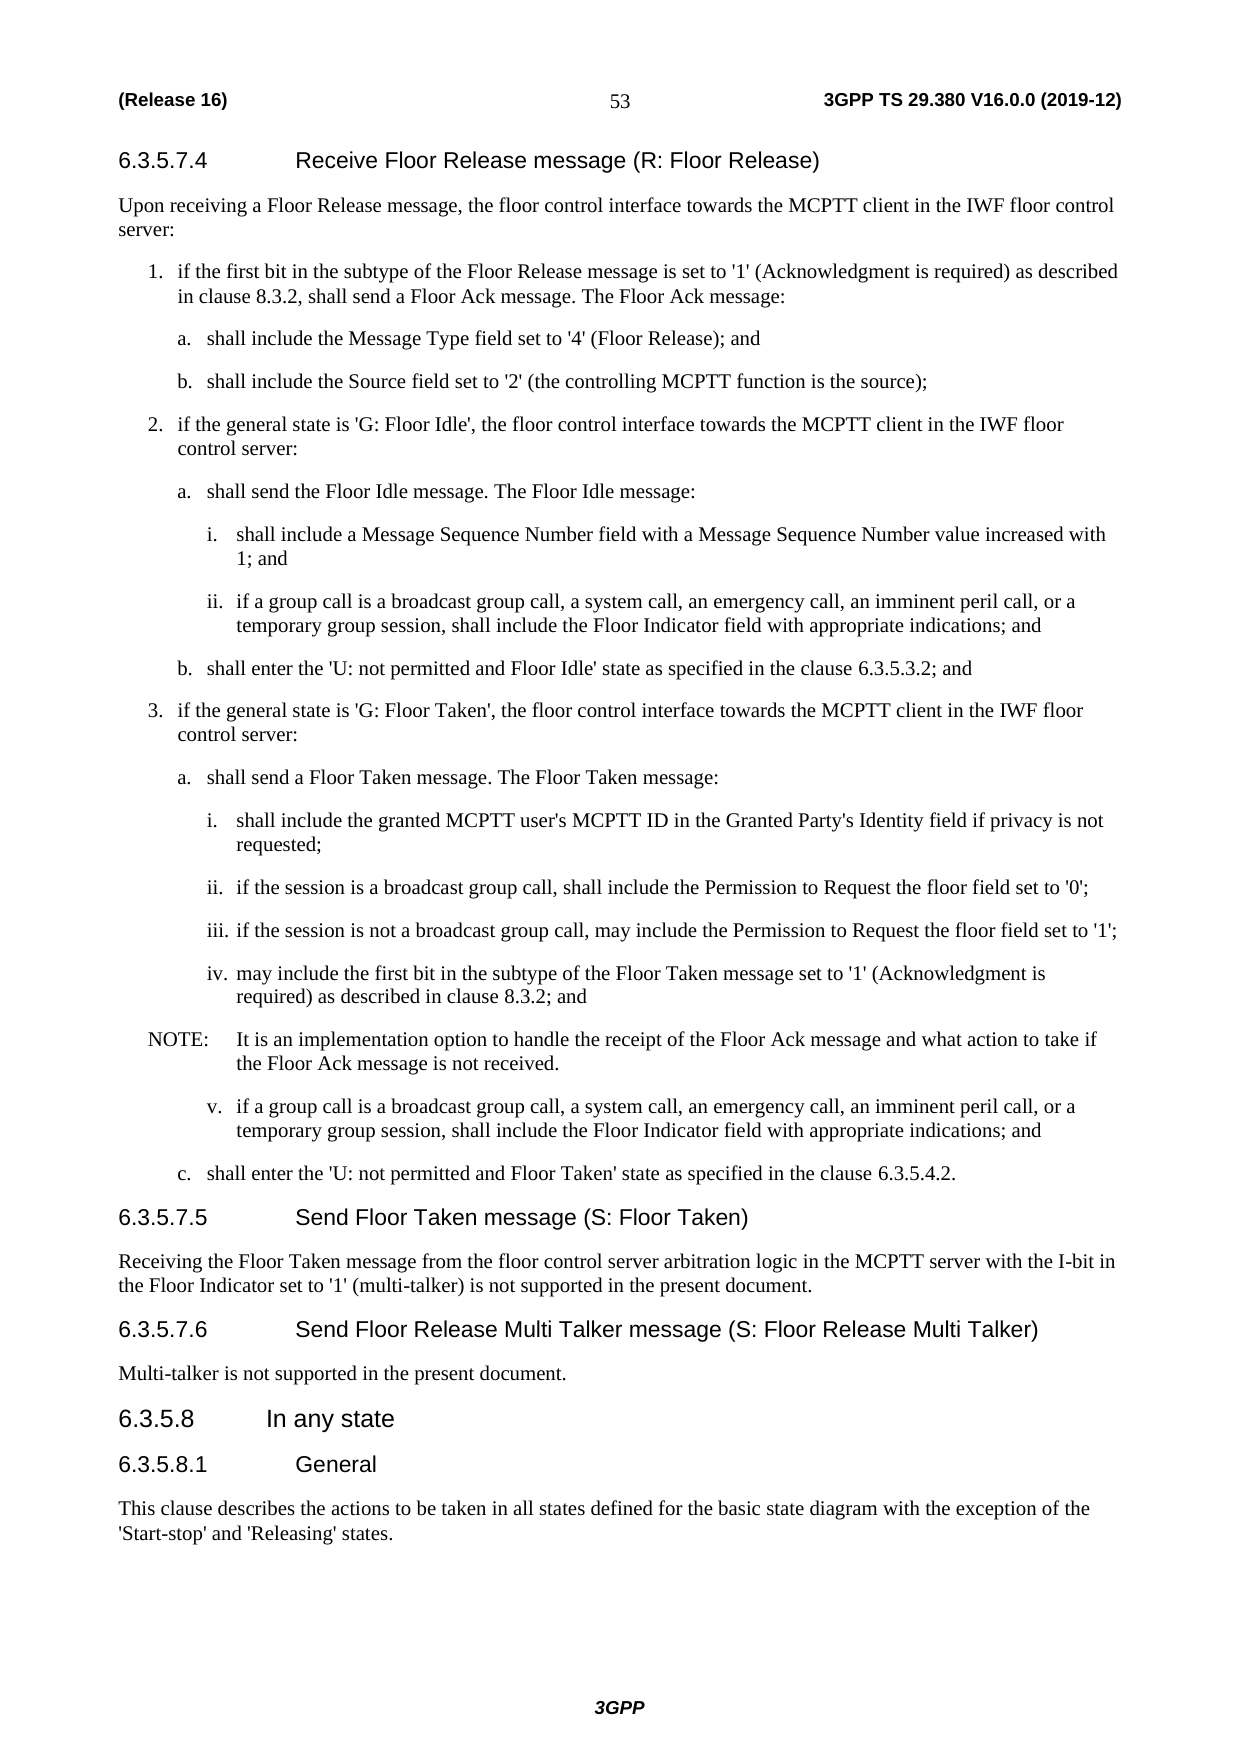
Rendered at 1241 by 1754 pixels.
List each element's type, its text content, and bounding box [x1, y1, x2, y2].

text b. shall enter the 'U: not permitted and Floor Idle' state as specified in the clause 6.3.5.3.2; and [177, 655, 1122, 679]
text a. shall send the Floor Idle message. The Floor Idle message: [177, 479, 1122, 503]
text Multi-talker is not supported in the present document. [118, 1361, 1122, 1385]
text i. shall include a Message Sequence Number field with a Message Sequence Number value increased with 1; and [207, 522, 1122, 570]
text c. shall enter the 'U: not permitted and Floor Taken' state as specified in the clause 6.3.5.4.2. [177, 1161, 1122, 1185]
text Receiving the Floor Taken message from the floor control server arbitration logic in the MCPTT server with the I-bit in the Floor Indicator set to '1' (multi-talker) is not supported in the present document. [118, 1249, 1122, 1297]
subtitle 6.3.5.8.1 General [118, 1451, 1122, 1478]
subtitle 6.3.5.7.4 Receive Floor Release message (R: Floor Release) [118, 147, 1122, 174]
subtitle 6.3.5.7.6 Send Floor Release Multi Talker message (S: Floor Release Multi Talker) [118, 1316, 1122, 1342]
text ii. if a group call is a broadcast group call, a system call, an emergency call, an imminent peril call, or a temporary group session, shall include the Floor Indicator field with appropriate indications; and [207, 588, 1122, 637]
text a. shall send a Floor Taken message. The Floor Taken message: [177, 765, 1122, 789]
text a. shall include the Message Type field set to '4' (Floor Release); and [177, 326, 1122, 350]
subtitle 6.3.5.8 In any state [118, 1404, 1122, 1432]
text Upon receiving a Floor Release message, the floor control interface towards the MCPTT client in the IWF floor control server: [118, 193, 1122, 241]
text v. if a group call is a broadcast group call, a system call, an emergency call, an imminent peril call, or a temporary group session, shall include the Floor Indicator field with appropriate indications; and [207, 1094, 1122, 1142]
subtitle 6.3.5.7.5 Send Floor Taken message (S: Floor Taken) [118, 1204, 1122, 1230]
text NOTE: It is an implementation option to handle the receipt of the Floor Ack message and what action to take if the Floor Ack message is not received. [148, 1027, 1122, 1075]
text 2. if the general state is 'G: Floor Idle', the floor control interface towards the MCPTT client in the IWF floor control server: [148, 412, 1122, 460]
text 3. if the general state is 'G: Floor Taken', the floor control interface towards the MCPTT client in the IWF floor control server: [148, 698, 1122, 746]
text iv. may include the first bit in the subtype of the Floor Taken message set to '1' (Acknowledgment is required) as described in clause 8.3.2; and [207, 960, 1122, 1008]
text b. shall include the Source field set to '2' (the controlling MCPTT function is the source); [177, 369, 1122, 393]
text ii. if the session is a broadcast group call, shall include the Permission to Request the floor field set to '0'; [207, 875, 1122, 899]
text This clause describes the actions to be taken in all states defined for the basic state diagram with the exception of the 'Start-stop' and 'Releasing' states. [118, 1496, 1122, 1544]
text i. shall include the granted MCPTT user's MCPTT ID in the Granted Party's Identity field if privacy is not requested; [207, 808, 1122, 856]
text 1. if the first bit in the subtype of the Floor Release message is set to '1' (Acknowledgment is required) as described in clause 8.3.2, shall send a Floor Ack message. The Floor Ack message: [148, 259, 1122, 308]
text iii. if the session is not a broadcast group call, may include the Permission to Request the floor field set to '1'; [207, 918, 1122, 942]
